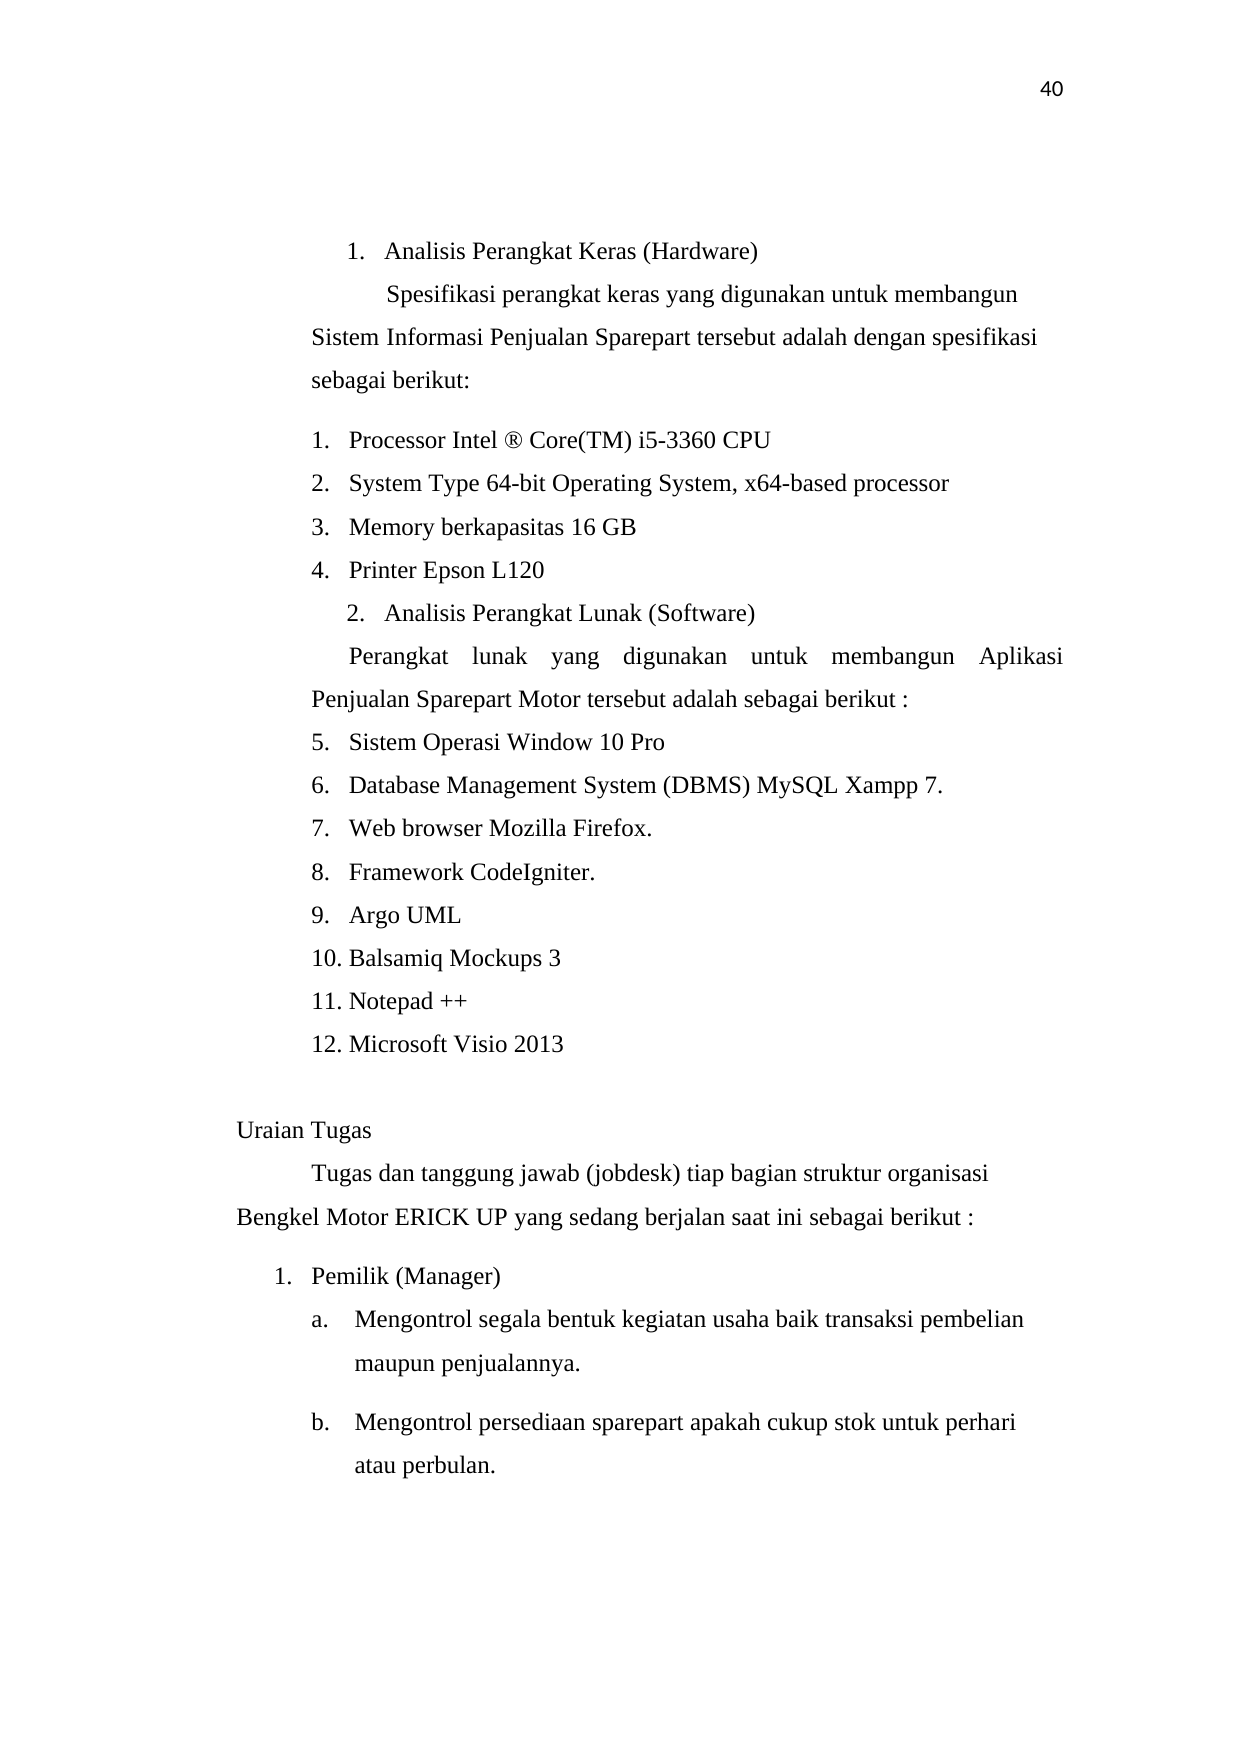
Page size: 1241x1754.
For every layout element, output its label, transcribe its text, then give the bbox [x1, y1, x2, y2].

list System Type 64-bit Operating System, x64-based processor [311, 468, 1063, 497]
list Memory berkapasitas 16 GB [311, 512, 1063, 540]
subtitle Analisis Perangkat Lunak (Software) [346, 598, 1063, 627]
list Printer Epson L120 [311, 555, 1063, 583]
subtitle 1. Pemilik (Manager) [236, 1261, 1063, 1290]
list Web browser Mozilla Firefox. [311, 813, 1063, 842]
list Sistem Operasi Window 10 Pro [311, 727, 1063, 756]
text Spesifikasi perangkat keras yang digunakan untuk membangun Sistem Informasi Penjualan Sparepart tersebut adalah dengan spesifikasi sebagai berikut: [311, 279, 1063, 394]
list Processor Intel ® Core(TM) i5-3360 CPU [311, 425, 1063, 454]
text a. Mengontrol segala bentuk kegiatan usaha baik transaksi pembelian maupun penjualannya. [311, 1304, 1063, 1376]
list Microsoft Visio 2013 [311, 1029, 1063, 1058]
text b. Mengontrol persediaan sparepart apakah cukup stok untuk perhari atau perbulan. [311, 1407, 1063, 1479]
list Notepad ++ [311, 986, 1063, 1015]
list Balsamiq Mockups 3 [311, 943, 1063, 972]
text Tugas dan tanggung jawab (jobdesk) tiap bagian struktur organisasi Bengkel Motor ERICK UP yang sedang berjalan saat ini sebagai berikut : [236, 1158, 1063, 1230]
subtitle Analisis Perangkat Keras (Hardware) [346, 236, 1063, 265]
list Perangkat lunak yang digunakan untuk membangun Aplikasi Penjualan Sparepart Motor tersebut adalah sebagai berikut : [311, 641, 1063, 713]
list Database Management System (DBMS) MySQL Xampp 7. [311, 770, 1063, 799]
list Framework CodeIgniter. [311, 857, 1063, 885]
list Argo UML [311, 900, 1063, 928]
subtitle Uraian Tugas [236, 1115, 1063, 1144]
